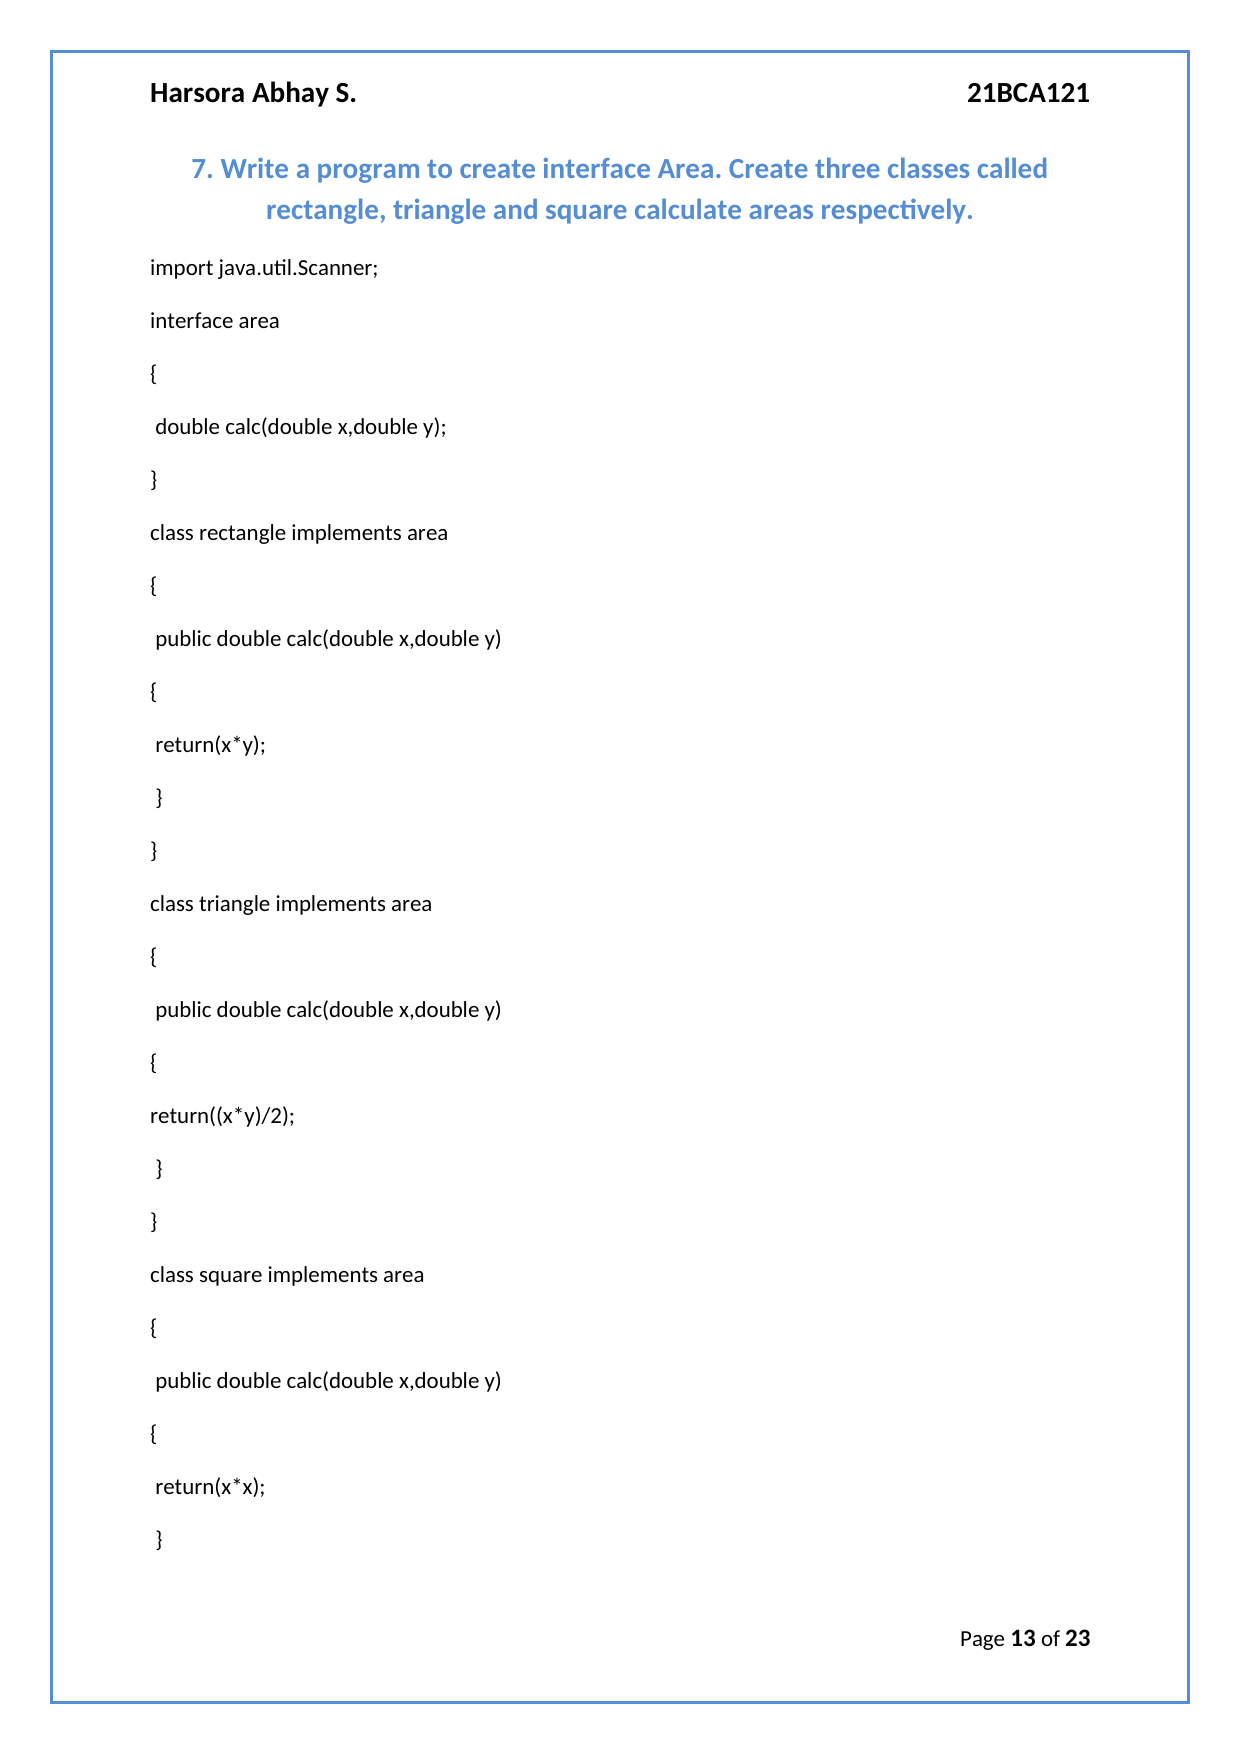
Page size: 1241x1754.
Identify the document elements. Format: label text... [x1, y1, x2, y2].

text class square implements area [150, 1260, 1090, 1288]
text { [150, 677, 1090, 705]
text } [150, 1525, 1090, 1553]
text return(x*y); [150, 730, 1090, 758]
text { [150, 942, 1090, 970]
text public double calc(double x,double y) [150, 995, 1090, 1023]
text { [150, 1419, 1090, 1447]
text class rectangle implements area [150, 518, 1090, 546]
text } [150, 465, 1090, 493]
text { [150, 571, 1090, 599]
text return(x*x); [150, 1472, 1090, 1500]
text { [150, 359, 1090, 387]
text { [150, 1313, 1090, 1341]
text 7. Write a program to create interface Area. Create three classes called rectangle, triangle and square calculate areas respectively. [150, 150, 1090, 227]
text } [150, 836, 1090, 864]
text public double calc(double x,double y) [150, 624, 1090, 652]
text double calc(double x,double y); [150, 412, 1090, 440]
text } [150, 783, 1090, 811]
text } [150, 1154, 1090, 1182]
text { [150, 1048, 1090, 1076]
text class triangle implements area [150, 889, 1090, 917]
text interface area [150, 306, 1090, 334]
text public double calc(double x,double y) [150, 1366, 1090, 1394]
text } [150, 1207, 1090, 1235]
text import java.util.Scanner; [150, 253, 1090, 281]
text return((x*y)/2); [150, 1101, 1090, 1129]
